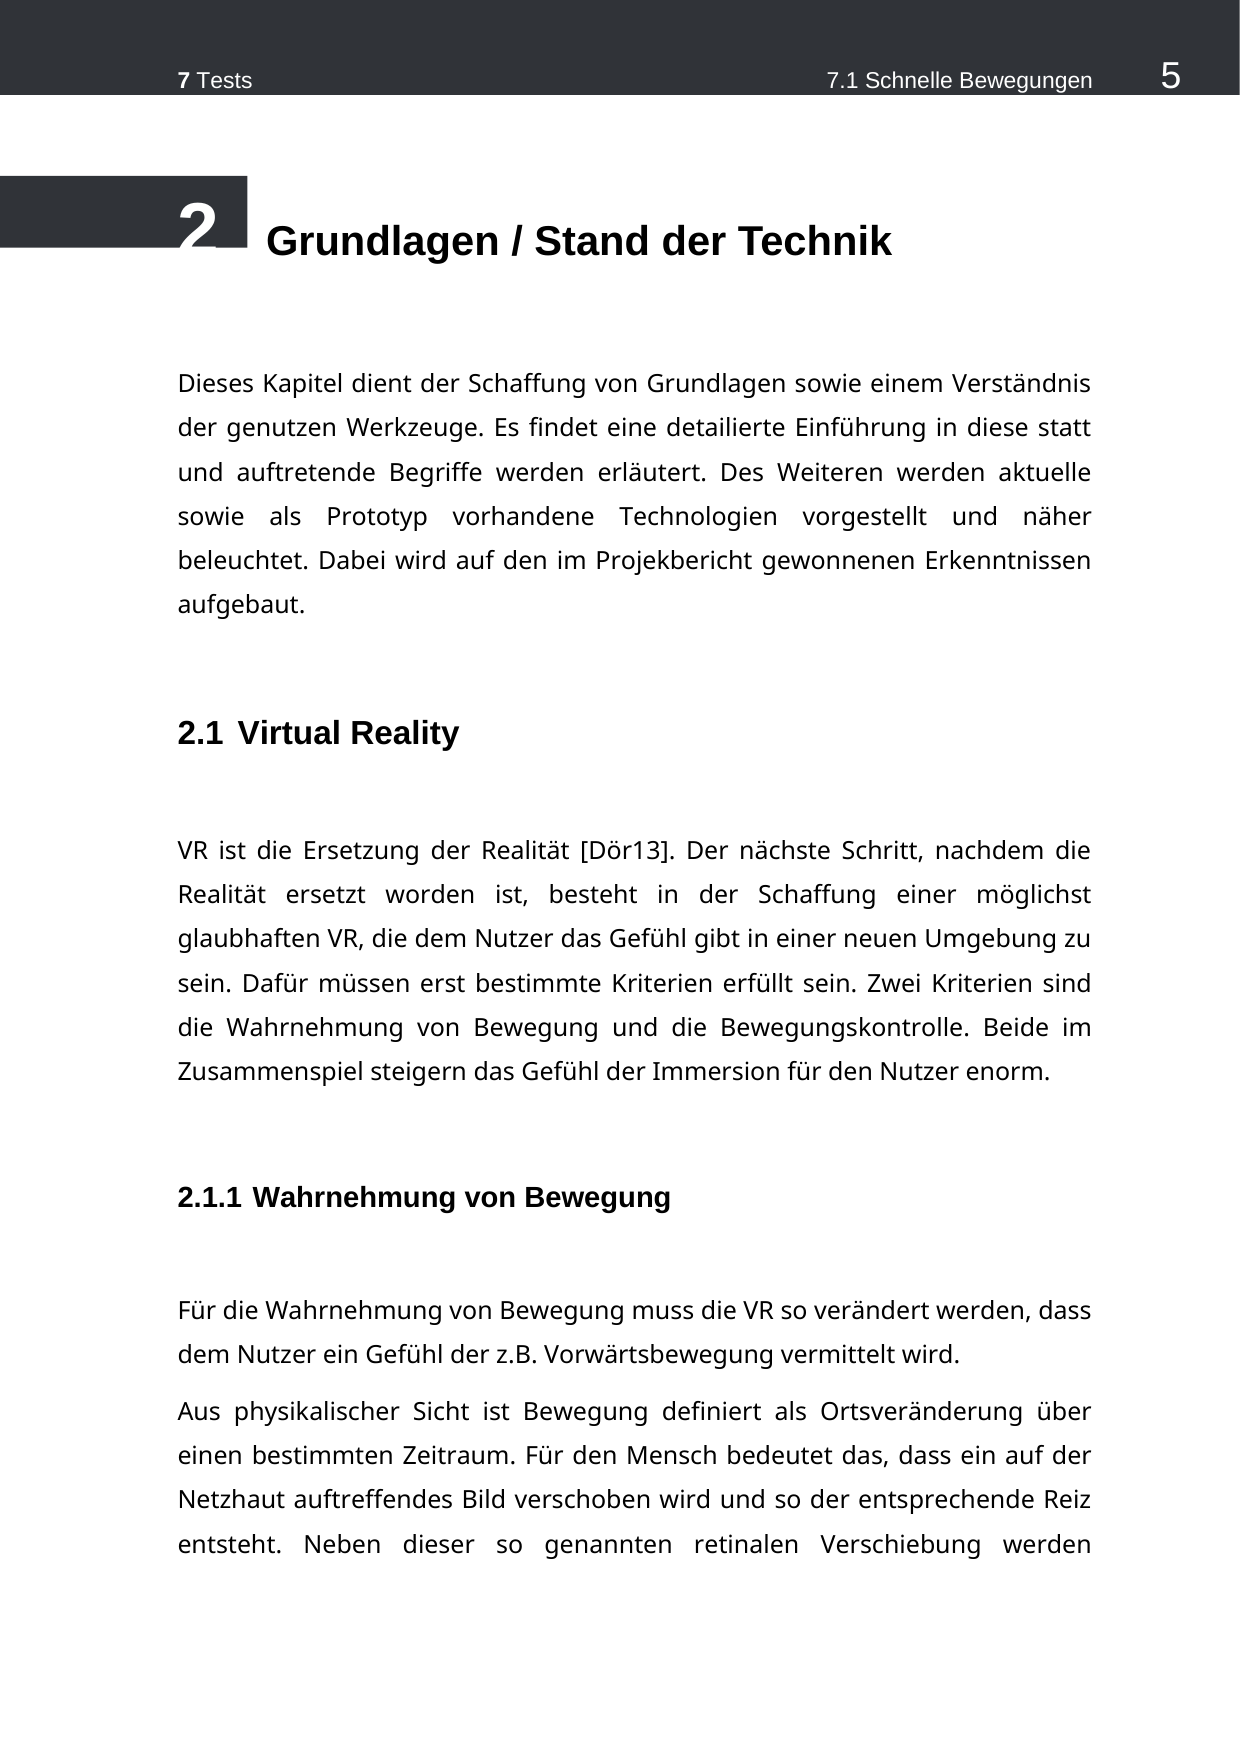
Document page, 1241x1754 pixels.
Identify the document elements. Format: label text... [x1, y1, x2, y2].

text Dieses Kapitel dient der Schaffung von Grundlagen sowie einem Verständnis der genutzen Werkzeuge. Es findet eine detailierte Einführung in diese statt und auftretende Begriffe werden erläutert. Des Weiteren werden aktuelle sowie als Prototyp vorhandene Technologien vorgestellt und näher beleuchtet. Dabei wird auf den im Projekbericht gewonnenen Erkenntnissen aufgebaut. [177, 366, 1092, 621]
subtitle Grundlagen / Stand der Technik [177, 184, 1092, 271]
subtitle Wahrnehmung von Bewegung [177, 1180, 1092, 1213]
text VR ist die Ersetzung der Realität [Dör13]. Der nächste Schritt, nachdem die Realität ersetzt worden ist, besteht in der Schaffung einer möglichst glaubhaften VR, die dem Nutzer das Gefühl gibt in einer neuen Umgebung zu sein. Dafür müssen erst bestimmte Kriterien erfüllt sein. Zwei Kriterien sind die Wahrnehmung von Bewegung und die Bewegungskontrolle. Beide im Zusammenspiel steigern das Gefühl der Immersion für den Nutzer enorm. [177, 832, 1092, 1088]
text Für die Wahrnehmung von Bewegung muss die VR so verändert werden, dass dem Nutzer ein Gefühl der z.B. Vorwärtsbewegung vermittelt wird. [177, 1293, 1092, 1371]
subtitle Virtual Reality [177, 713, 1092, 752]
